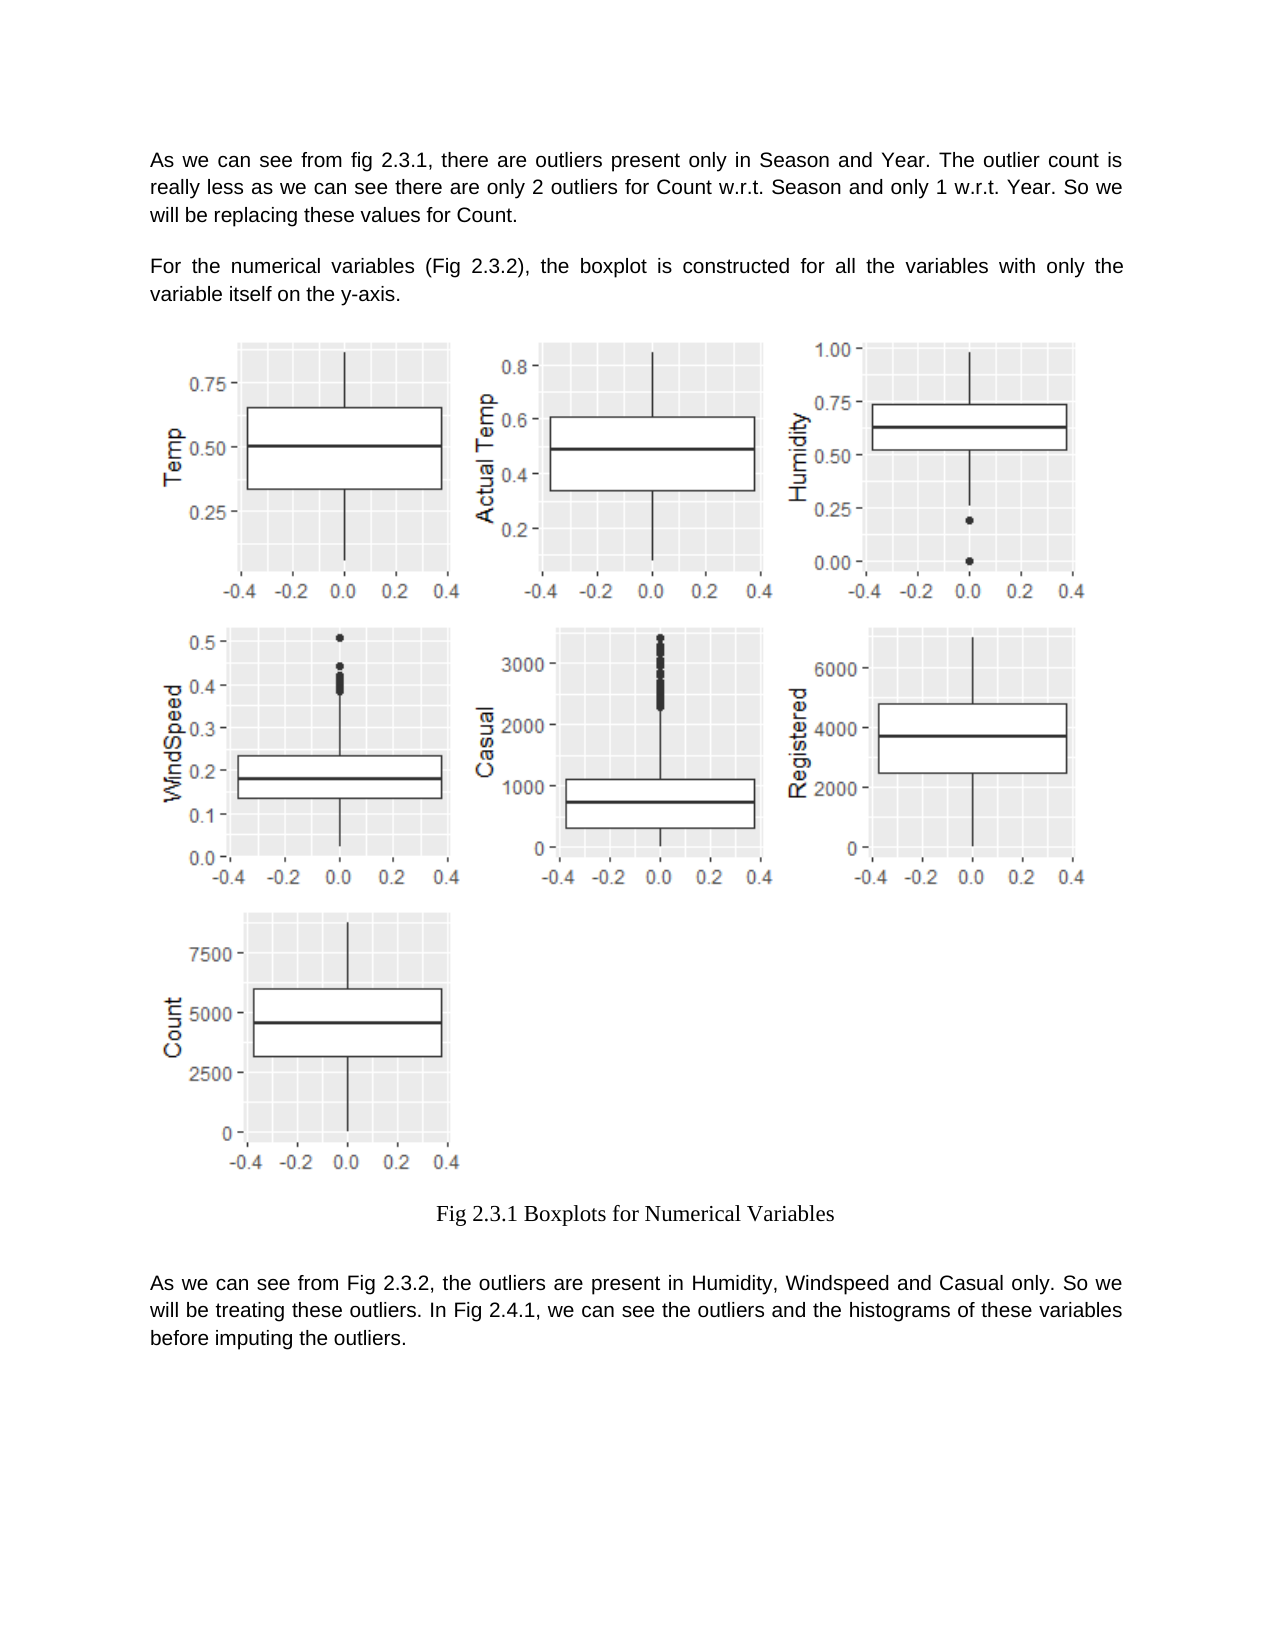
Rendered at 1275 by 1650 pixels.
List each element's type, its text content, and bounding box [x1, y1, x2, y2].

picture [150, 332, 1088, 614]
text As we can see from Fig 2.3.2, the outliers are present in Humidity, Windspeed and Casual only. So we will be treating these outliers. In Fig 2.4.1, we can see the outliers and the histograms of these variables before imputing the outliers. [150, 1271, 1125, 1349]
text As we can see from fig 2.3.1, there are outliers present only in Season and Year. The outlier count is really less as we can see there are only 2 outliers for Count w.r.t. Season and only 1 w.r.t. Year. So we will be replacing these values for Count. [150, 147, 1125, 226]
picture [150, 903, 463, 1185]
picture [150, 617, 1088, 900]
text For the numerical variables (Fig 2.3.2), the boxplot is constructed for all the variables with only the variable itself on the y-axis. [150, 254, 1125, 305]
